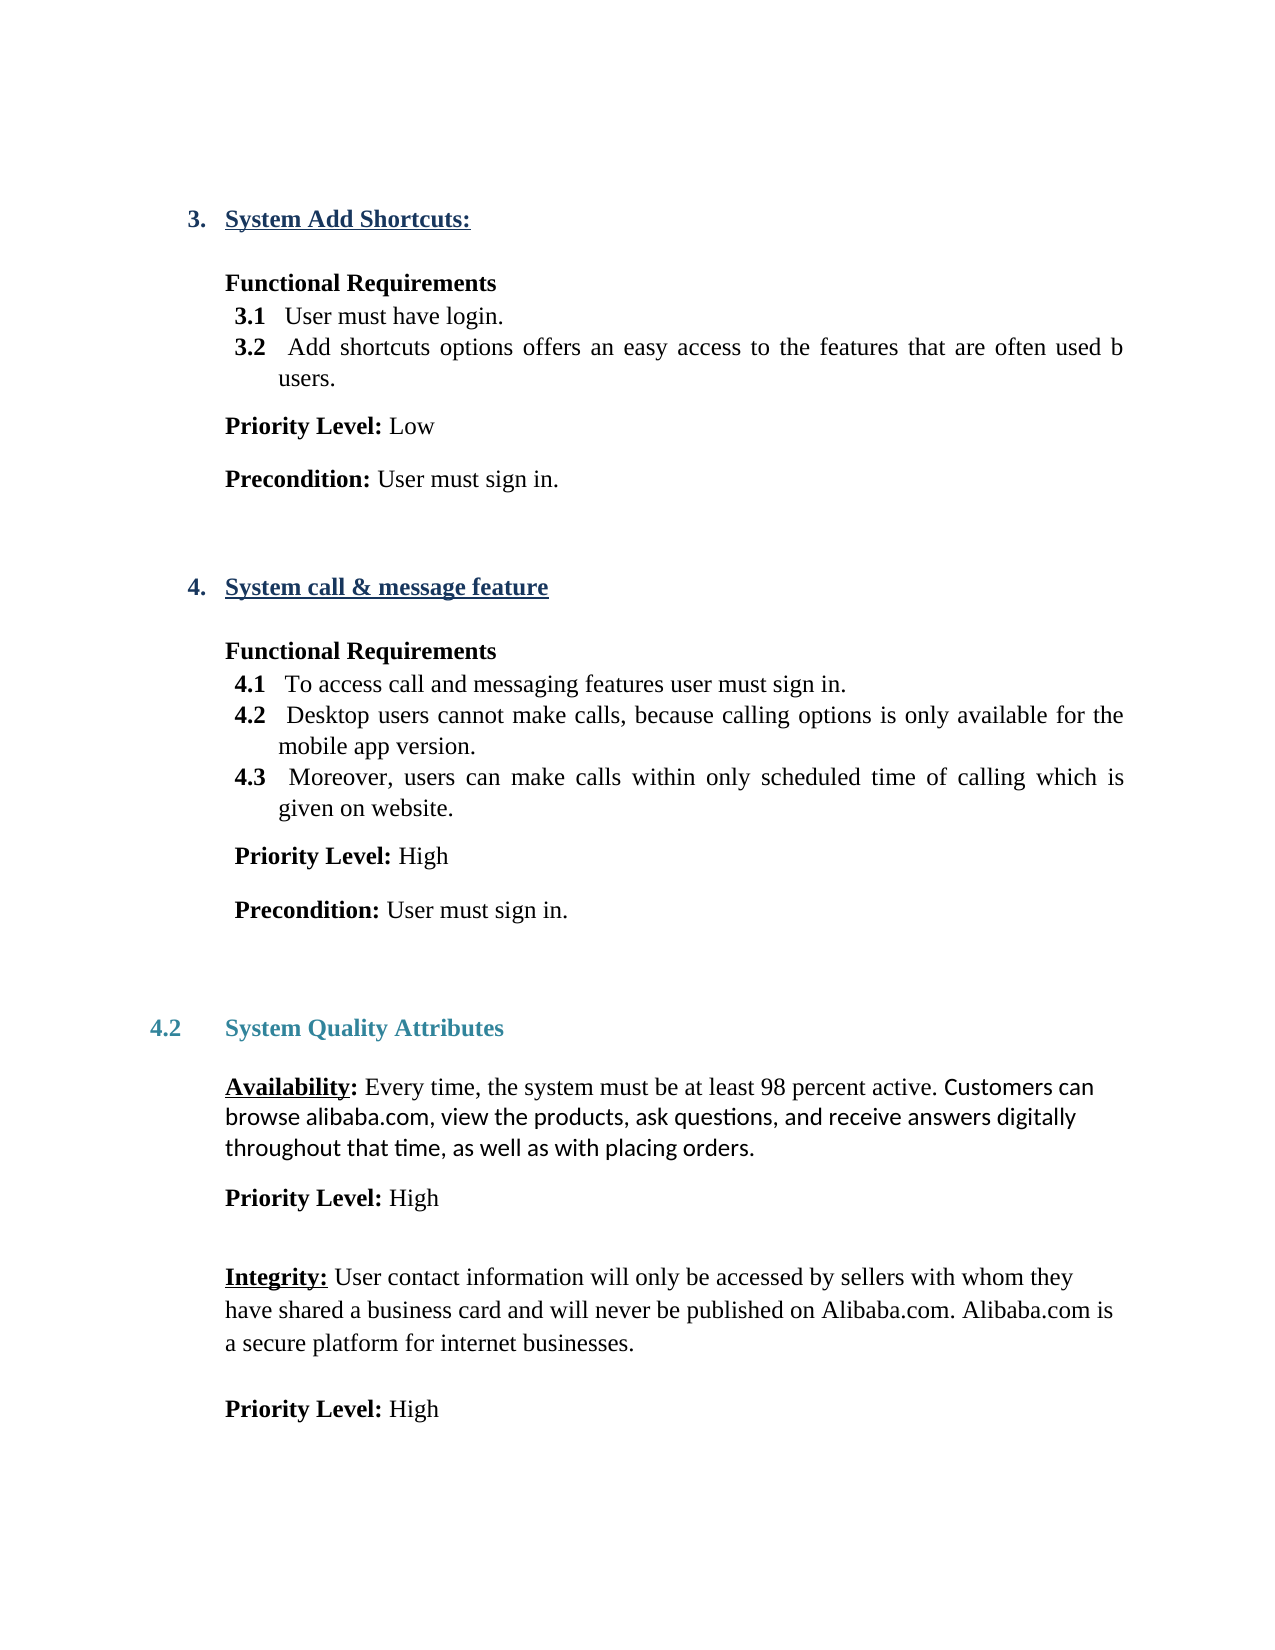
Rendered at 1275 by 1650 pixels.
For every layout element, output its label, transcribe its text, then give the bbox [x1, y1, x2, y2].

list Functional Requirements [225, 268, 1125, 297]
list Moreover, users can make calls within only scheduled time of calling which is given on website. [234, 762, 1125, 822]
text Priority Level: High [234, 841, 1125, 870]
list Add shortcuts options offers an easy access to the features that are often used b users. [234, 332, 1125, 392]
list To access call and messaging features user must sign in. [234, 669, 1125, 698]
text Availability: Every time, the system must be at least 98 percent active. Customers can browse alibaba.com, view the products, ask questions, and receive answers digitally throughout that time, as well as with placing orders. [225, 1071, 1125, 1163]
list Integrity: User contact information will only be accessed by sellers with whom they have shared a business card and will never be published on Alibaba.com. Alibaba.com is a secure platform for internet businesses. [225, 1262, 1125, 1357]
list Priority Level: High [225, 1394, 1125, 1423]
list System Add Shortcuts: [187, 204, 1125, 233]
text Precondition: User must sign in. [225, 464, 1125, 493]
text Priority Level: Low [225, 411, 1125, 439]
subtitle System Quality Attributes [150, 1013, 1125, 1042]
list User must have login. [234, 301, 1125, 330]
list System call & message feature [187, 572, 1125, 601]
list Desktop users cannot make calls, because calling options is only available for the mobile app version. [234, 700, 1125, 760]
text Priority Level: High [225, 1183, 1125, 1212]
text Precondition: User must sign in. [234, 895, 1125, 924]
list Functional Requirements [225, 636, 1125, 665]
